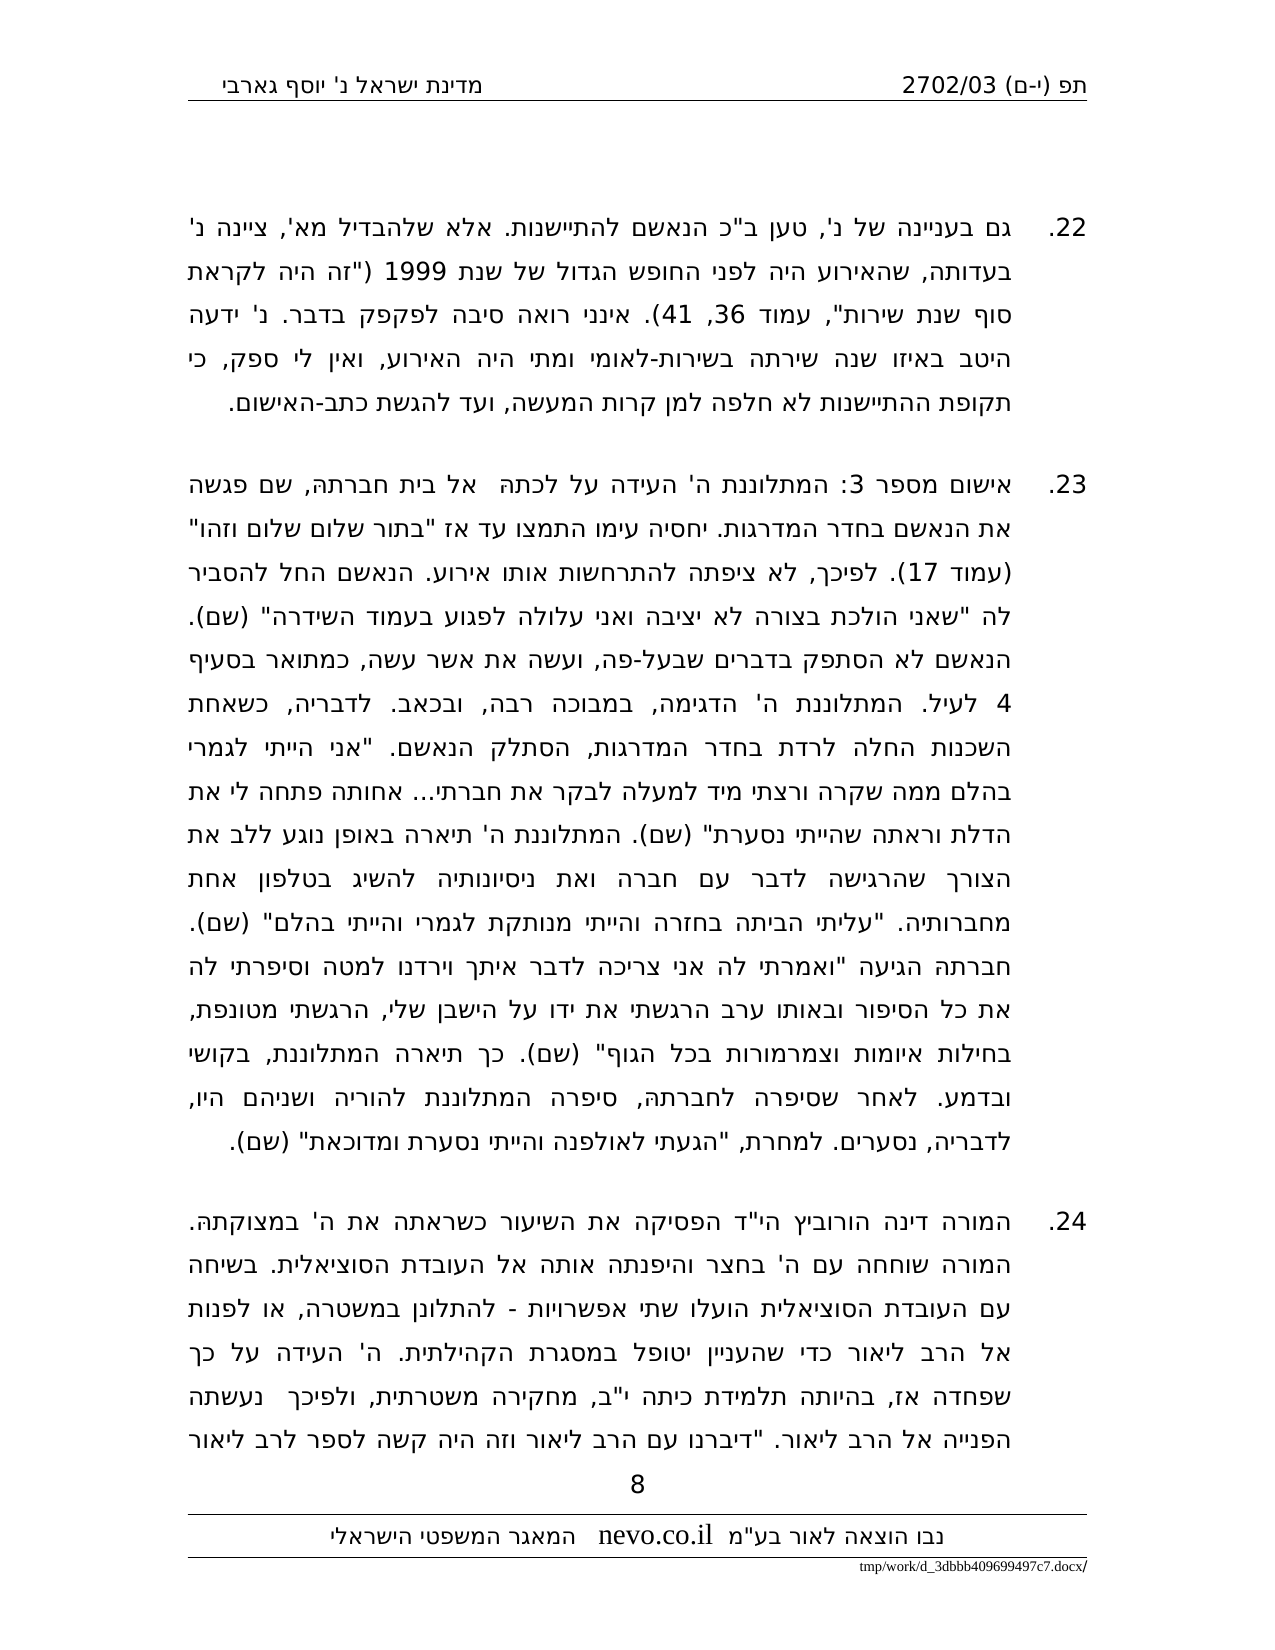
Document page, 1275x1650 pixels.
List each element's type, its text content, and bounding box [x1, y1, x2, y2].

text 22. גם בעניינה של נ', טען ב"כ הנאשם להתיישנות. אלא שלהבדיל מא', ציינה נ' בעדותה, שהאירוע היה לפני החופש הגדול של שנת 1999 ("זה היה לקראת סוף שנת שירות", עמוד 36, 41). אינני רואה סיבה לפקפק בדבר. נ' ידעה היטב באיזו שנה שירתה בשירות-לאומי ומתי היה האירוע, ואין לי ספק, כי תקופת ההתיישנות לא חלפה למן קרות המעשה, ועד להגשת כתב-האישום. [187, 213, 1087, 417]
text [187, 1207, 1087, 1454]
text 23. אישום מספר 3: המתלוננת ה' העידה על לכתהּ אל בית חברתהּ, שם פגשה את הנאשם בחדר המדרגות. יחסיה עימו התמצו עד אז "בתור שלום שלום וזהו" (עמוד 17). לפיכך, לא ציפתה להתרחשות אותו אירוע. הנאשם החל להסביר לה "שאני הולכת בצורה לא יציבה ואני עלולה לפגוע בעמוד השידרה" (שם). הנאשם לא הסתפק בדברים שבעל-פה, ועשה את אשר עשה, כמתואר בסעיף 4 לעיל. המתלוננת ה' הדגימה, במבוכה רבה, ובכאב. לדבריה, כשאחת השכנות החלה לרדת בחדר המדרגות, הסתלק הנאשם. "אני הייתי לגמרי בהלם ממה שקרה ורצתי מיד למעלה לבקר את חברתי... אחותה פתחה לי את הדלת וראתה שהייתי נסערת" (שם). המתלוננת ה' תיארה באופן נוגע ללב את הצורך שהרגישה לדבר עם חברה ואת ניסיונותיה להשיג בטלפון אחת מחברותיה. "עליתי הביתה בחזרה והייתי מנותקת לגמרי והייתי בהלם" (שם). חברתהּ הגיעה "ואמרתי לה אני צריכה לדבר איתך וירדנו למטה וסיפרתי לה את כל הסיפור ובאותו ערב הרגשתי את ידו על הישבן שלי, הרגשתי מטונפת, בחילות איומות וצמרמורות בכל הגוף" (שם). כך תיארה המתלוננת, בקושי ובדמע. לאחר שסיפרה לחברתהּ, סיפרה המתלוננת להוריה ושניהם היו, לדבריה, נסערים. למחרת, "הגעתי לאולפנה והייתי נסערת ומדוכאת" (שם). [187, 471, 1087, 1156]
